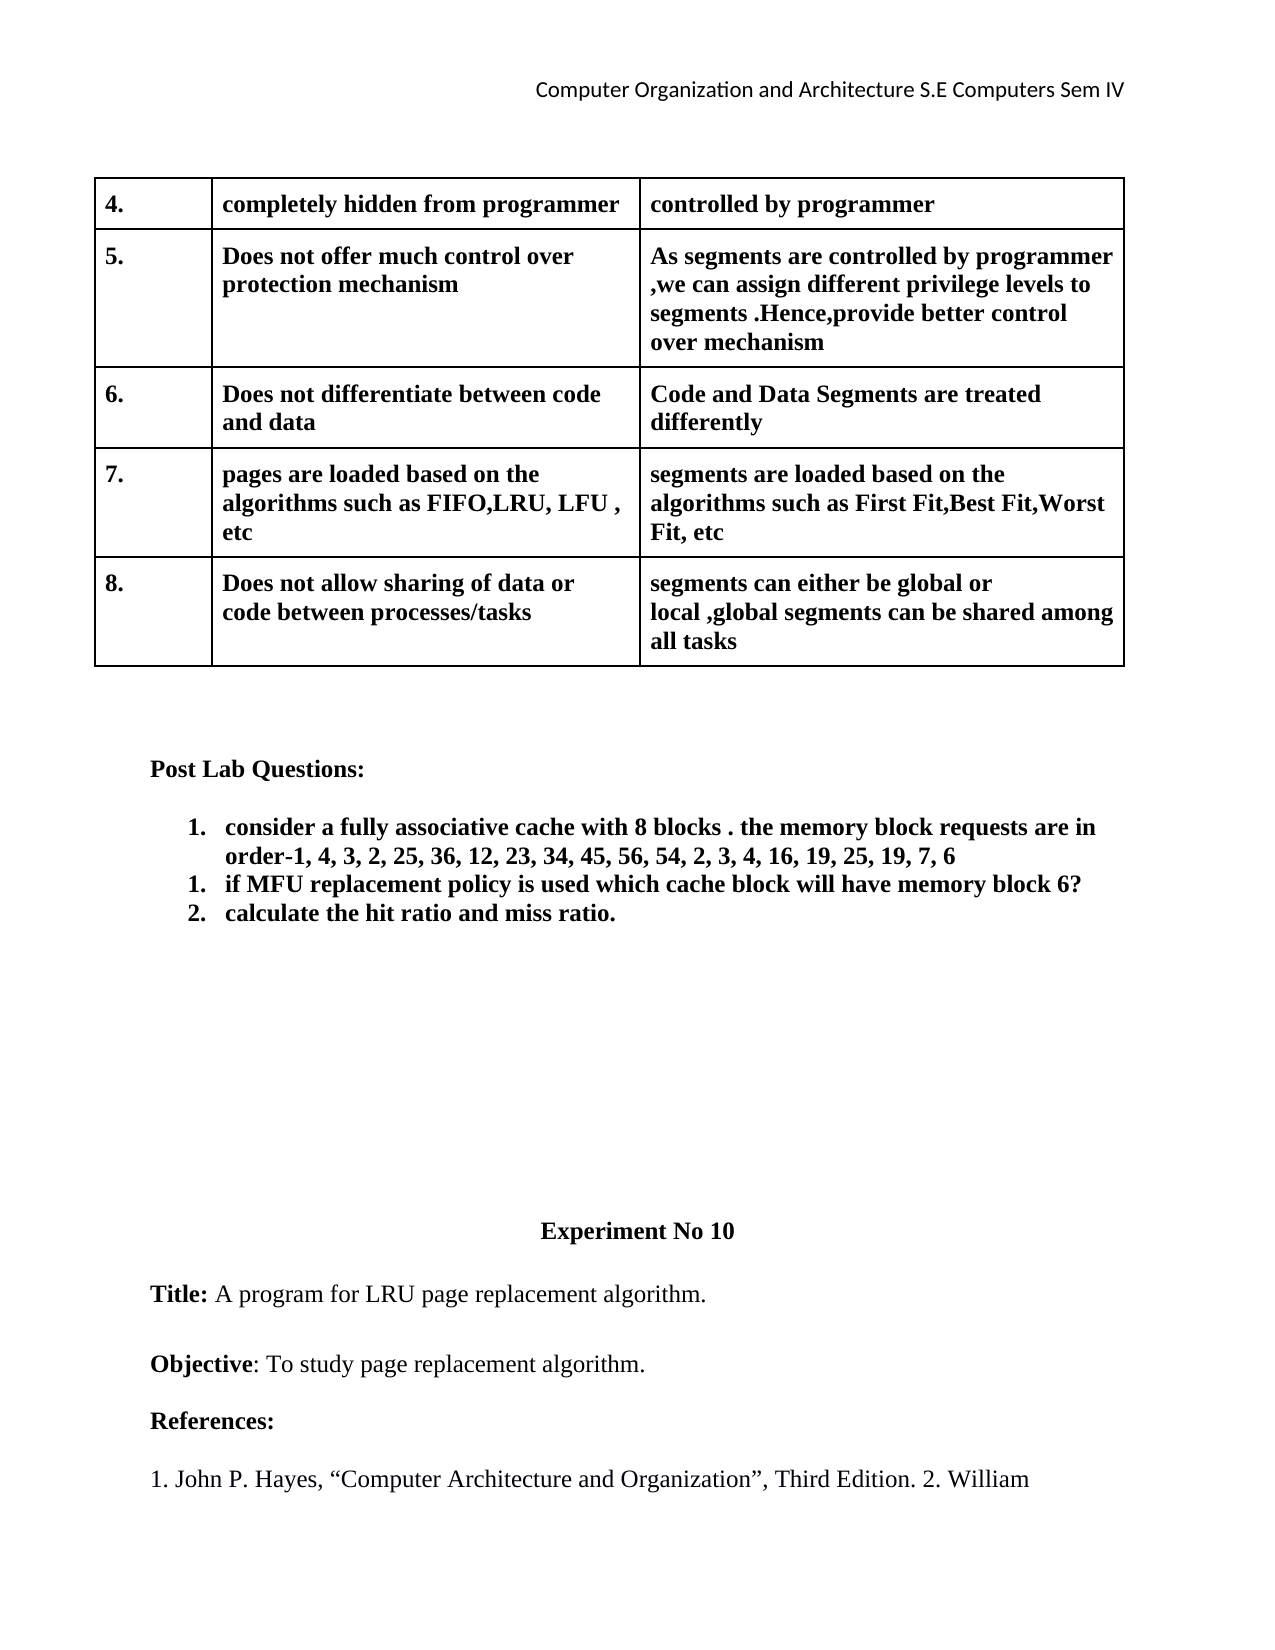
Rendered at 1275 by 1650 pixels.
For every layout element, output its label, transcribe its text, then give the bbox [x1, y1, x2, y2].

table_cell Code and Data Segments are treated differently [641, 368, 1123, 447]
table_cell 7. [96, 449, 211, 556]
text Experiment No 10 [150, 1216, 1125, 1245]
list consider a fully associative cache with 8 blocks . the memory block requests are in order-1, 4, 3, 2, 25, 36, 12, 23, 34, 45, 56, 54, 2, 3, 4, 16, 19, 25, 19, 7, 6 [187, 812, 1125, 869]
table_cell completely hidden from programmer [213, 179, 639, 228]
text References: [150, 1406, 1125, 1435]
table_cell 5. [96, 230, 211, 366]
text Title: A program for LRU page replacement algorithm. [150, 1279, 1125, 1308]
text Objective: To study page replacement algorithm. [150, 1349, 1125, 1378]
text Post Lab Questions: [150, 754, 1125, 783]
table_cell pages are loaded based on the algorithms such as FIFO,LRU, LFU , etc [213, 449, 639, 556]
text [150, 1464, 1052, 1493]
table_cell 6. [96, 368, 211, 447]
list if MFU replacement policy is used which cache block will have memory block 6? [187, 869, 1125, 898]
table_cell 4. [96, 179, 211, 228]
table_cell Does not allow sharing of data or code between processes/tasks [213, 558, 639, 665]
table_cell segments are loaded based on the algorithms such as First Fit,Best Fit,Worst Fit, etc [641, 449, 1123, 556]
table_cell controlled by programmer [641, 179, 1123, 228]
table_cell As segments are controlled by programmer ,we can assign different privilege levels to segments .Hence,provide better control over mechanism [641, 230, 1123, 366]
table_cell segments can either be global or local ,global segments can be shared among all tasks [641, 558, 1123, 665]
list calculate the hit ratio and miss ratio. [187, 898, 1125, 927]
table_cell 8. [96, 558, 211, 665]
table_cell Does not differentiate between code and data [213, 368, 639, 447]
table_cell Does not offer much control over protection mechanism [213, 230, 639, 366]
